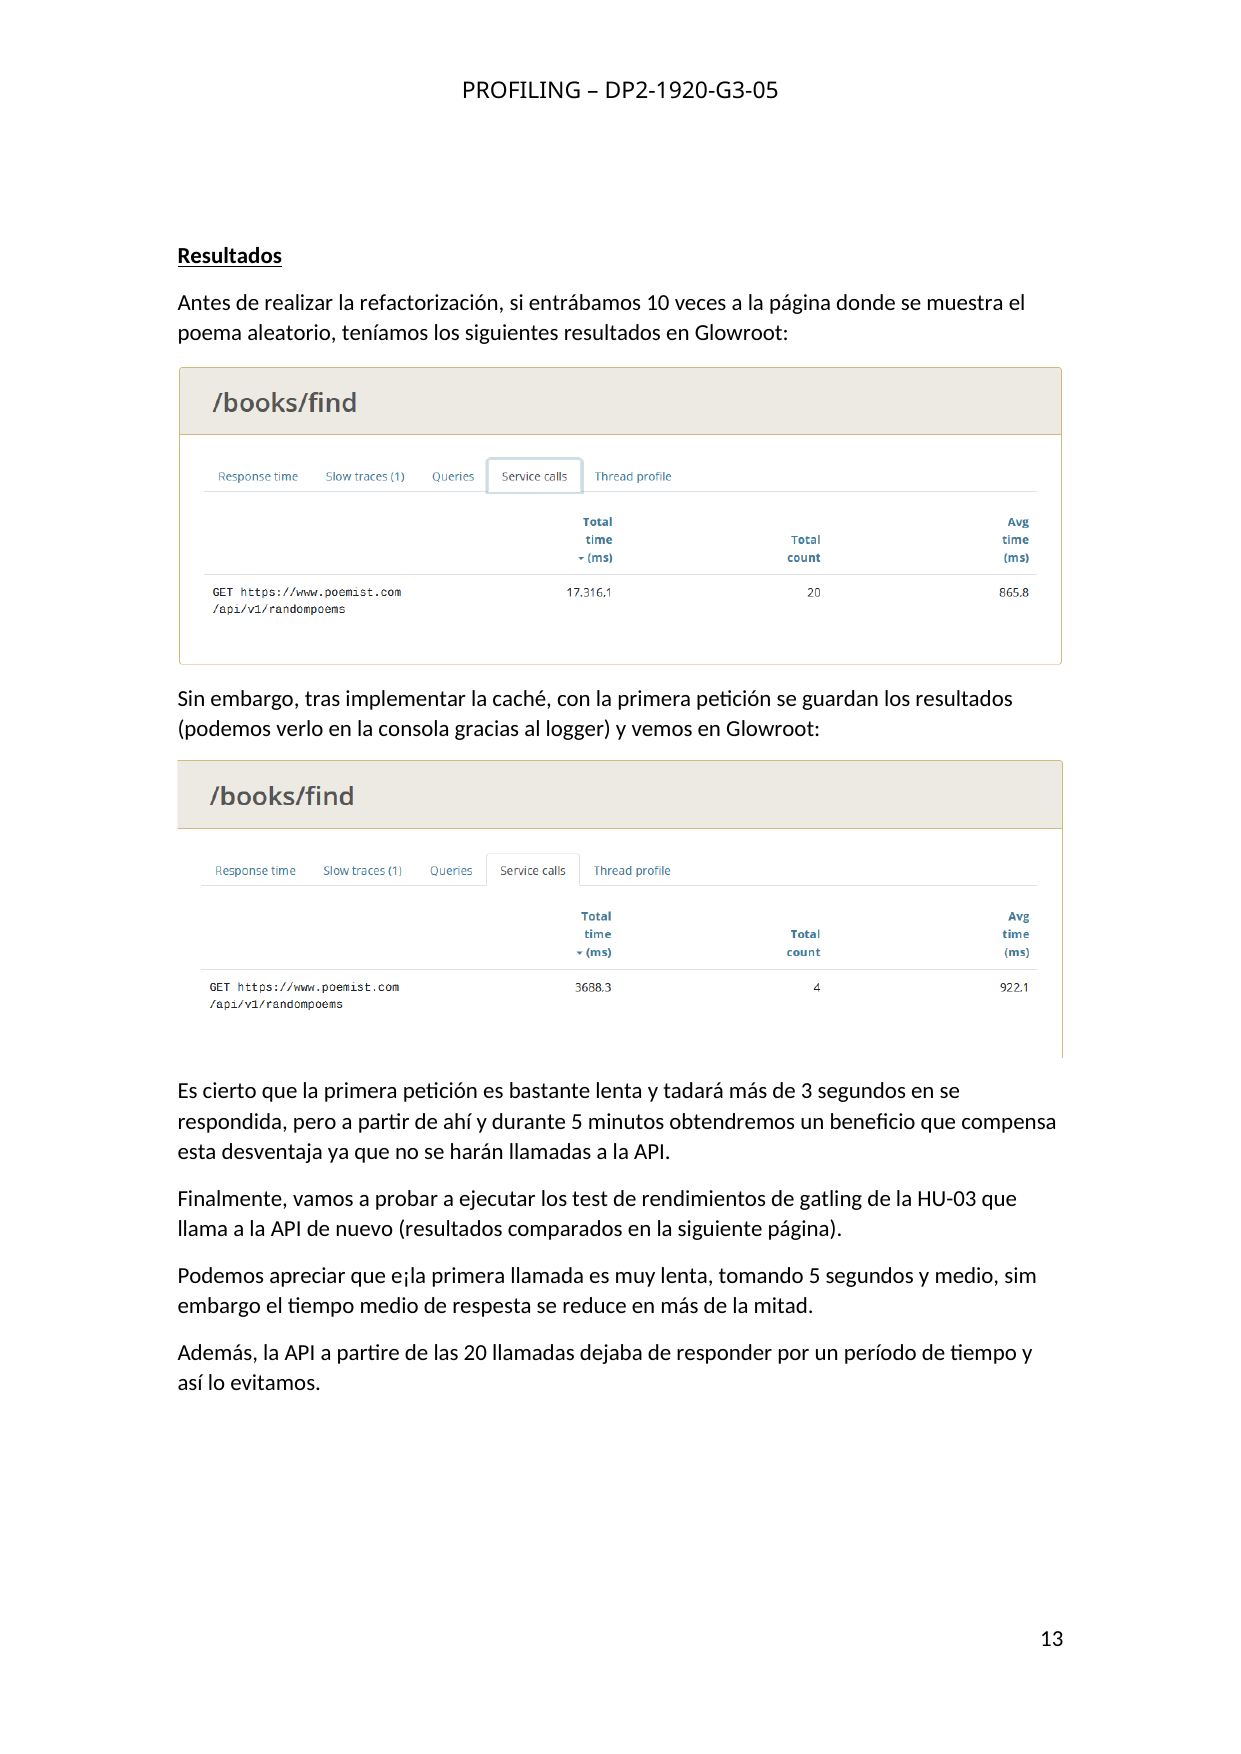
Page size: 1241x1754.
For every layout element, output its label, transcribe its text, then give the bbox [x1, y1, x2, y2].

picture [177, 365, 1063, 665]
text Podemos apreciar que e¡la primera llamada es muy lenta, tomando 5 segundos y medio, sim embargo el tiempo medio de respesta se reduce en más de la mitad. [177, 1261, 1063, 1319]
text Sin embargo, tras implementar la caché, con la primera petición se guardan los resultados (podemos verlo en la consola gracias al logger) y vemos en Glowroot: [177, 684, 1063, 742]
picture [177, 760, 1063, 1058]
text Finalmente, vamos a probar a ejecutar los test de rendimientos de gatling de la HU-03 que llama a la API de nuevo (resultados comparados en la siguiente página). [177, 1184, 1063, 1242]
text Además, la API a partire de las 20 llamadas dejaba de responder por un período de tiempo y así lo evitamos. [177, 1338, 1063, 1396]
text Es cierto que la primera petición es bastante lenta y tadará más de 3 segundos en se respondida, pero a partir de ahí y durante 5 minutos obtendremos un beneficio que compensa esta desventaja ya que no se harán llamadas a la API. [177, 1077, 1063, 1165]
text Resultados [177, 241, 1063, 269]
text Antes de realizar la refactorización, si entrábamos 10 veces a la página donde se muestra el poema aleatorio, teníamos los siguientes resultados en Glowroot: [177, 288, 1063, 346]
